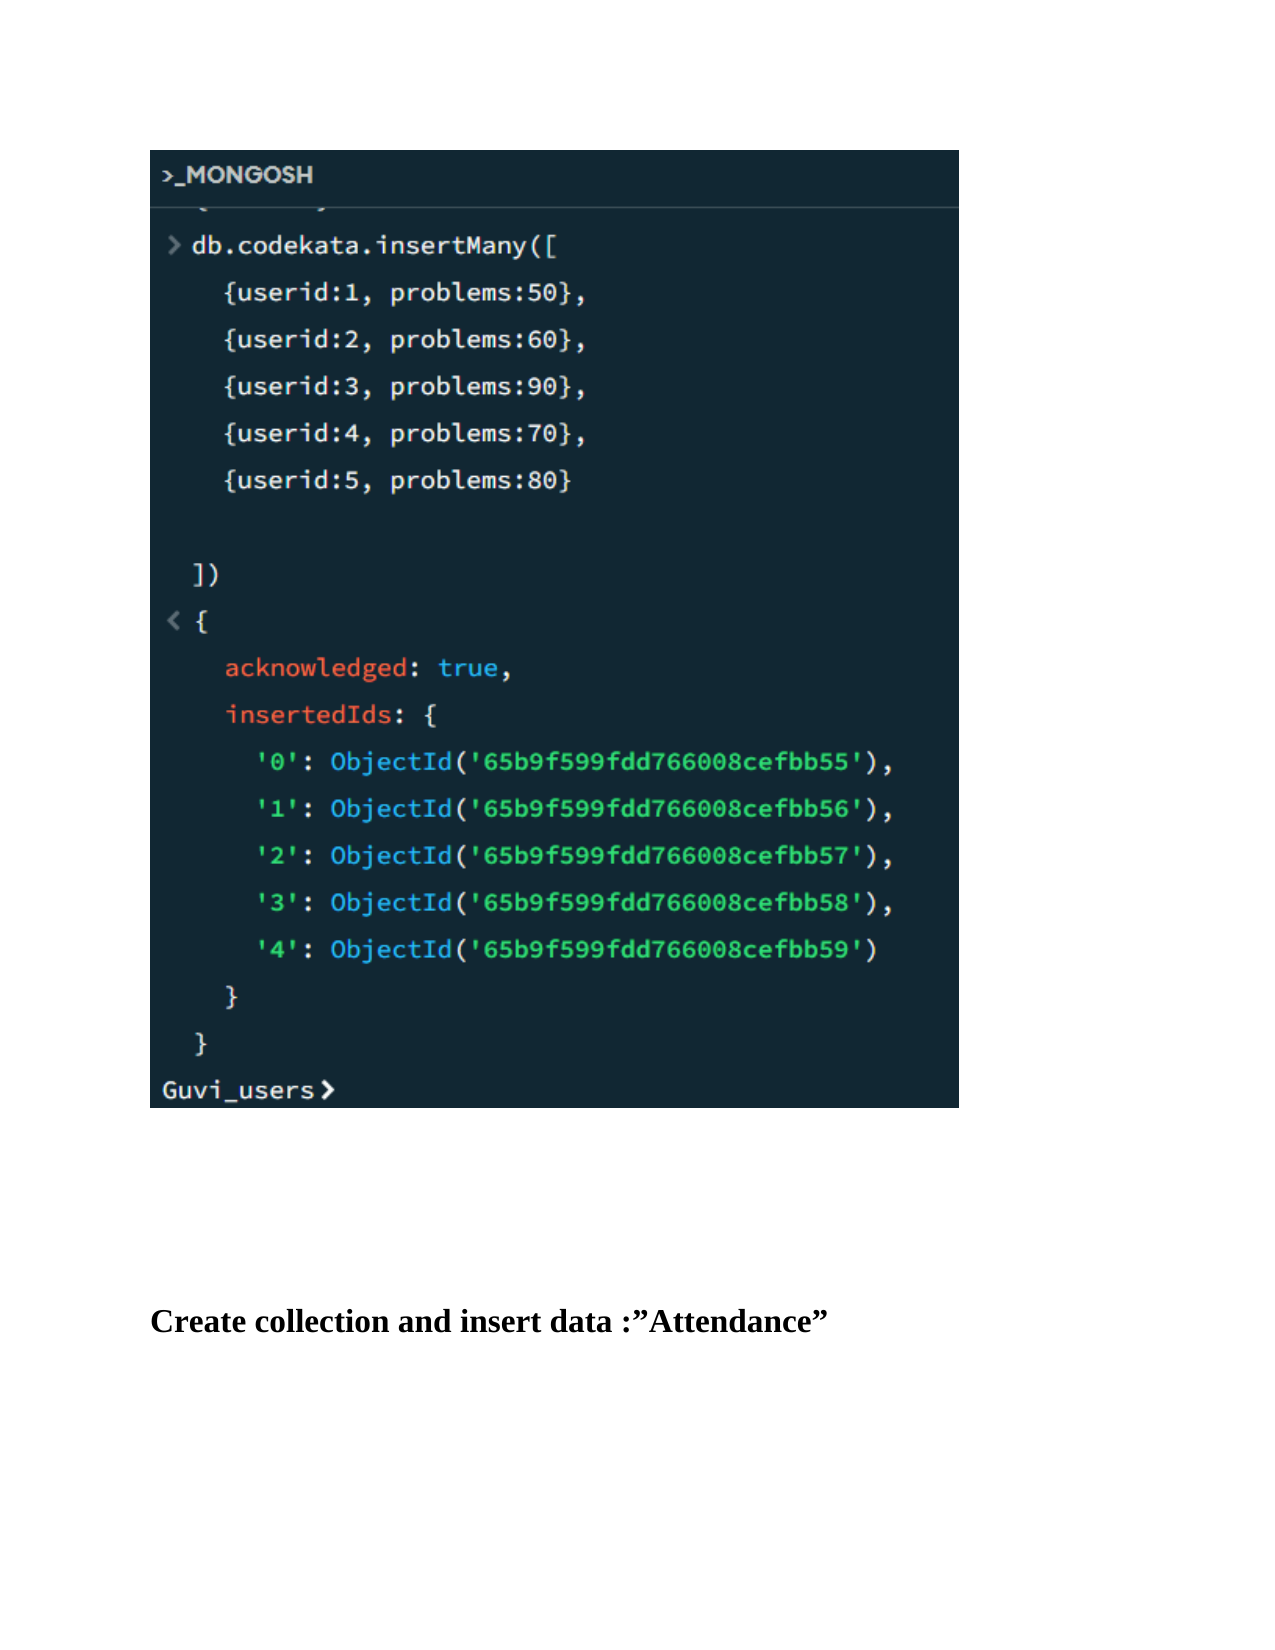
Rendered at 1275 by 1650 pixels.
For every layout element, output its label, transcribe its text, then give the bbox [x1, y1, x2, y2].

picture [150, 150, 959, 1108]
text Create collection and insert data :”Attendance” [150, 1301, 1125, 1339]
